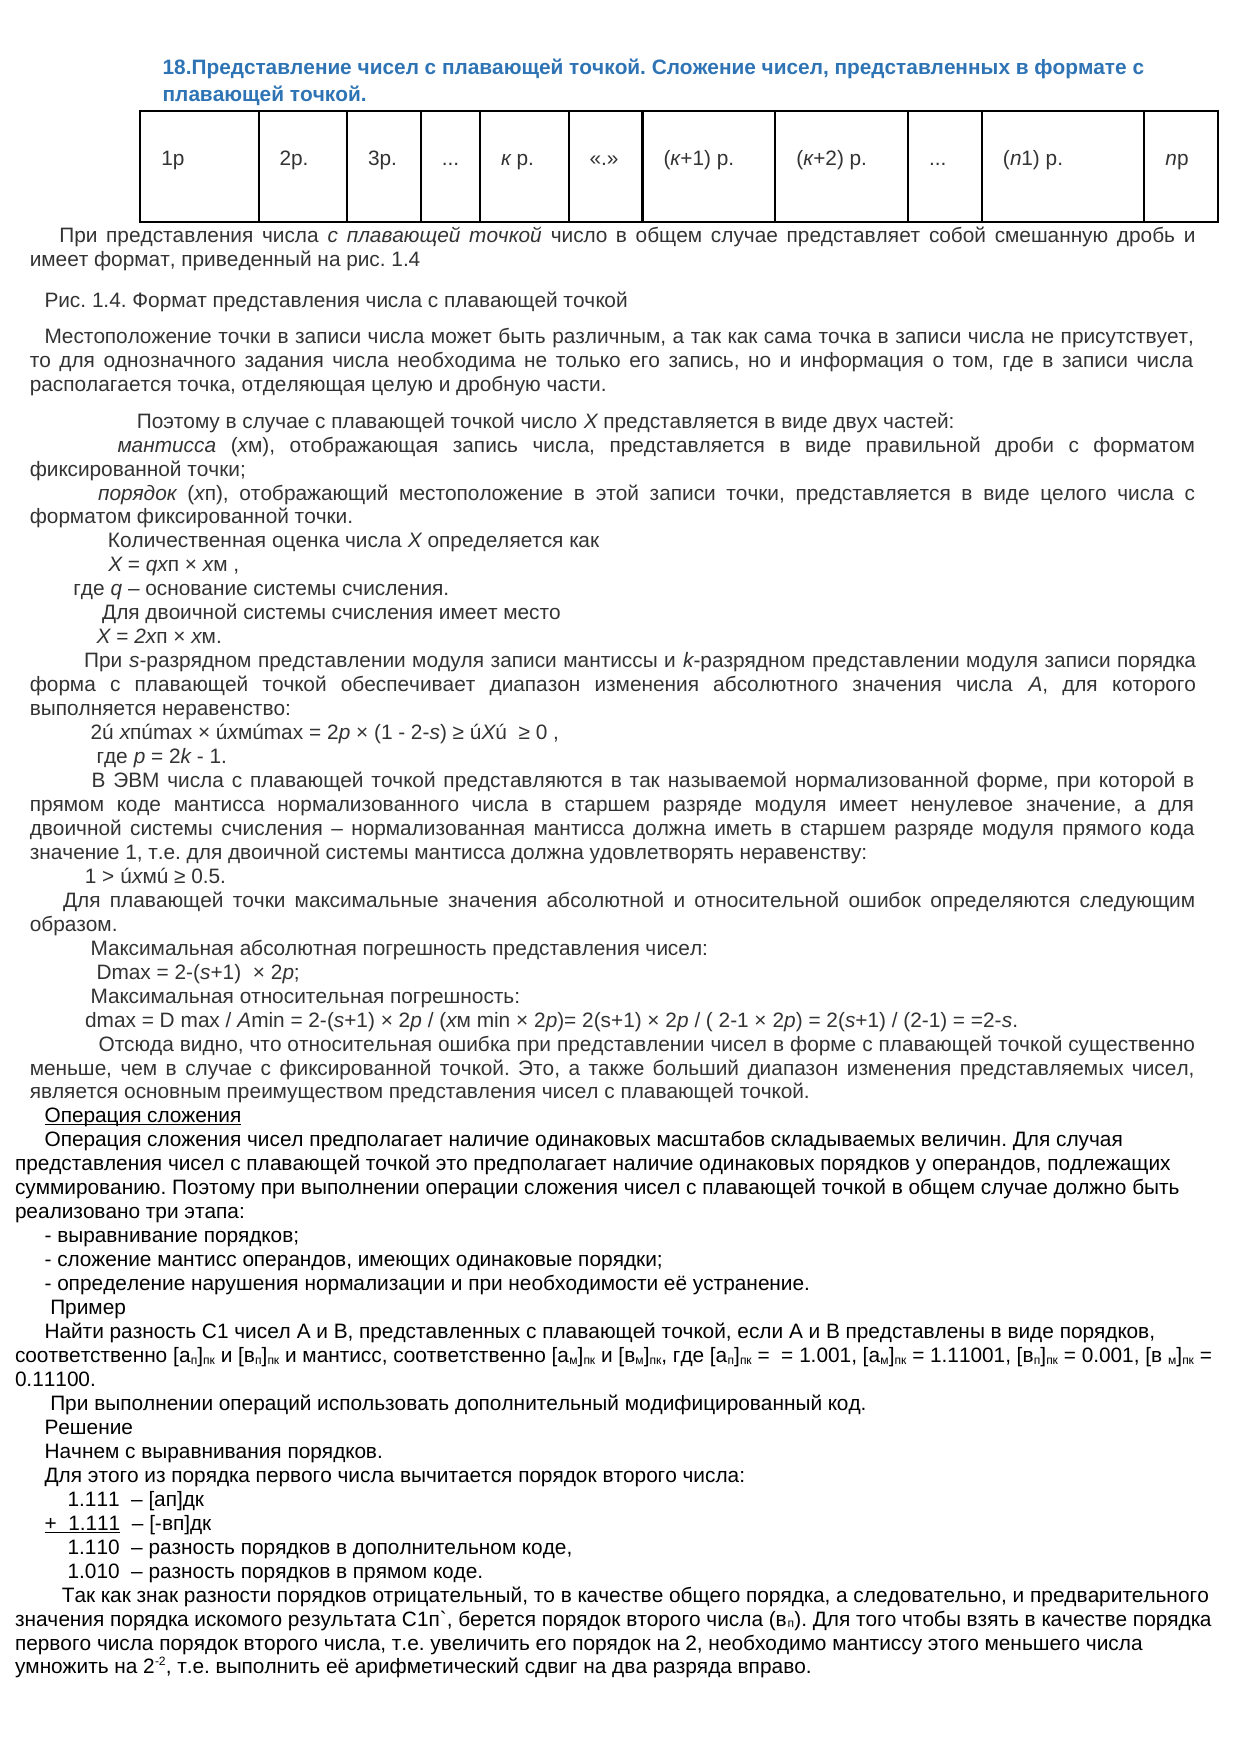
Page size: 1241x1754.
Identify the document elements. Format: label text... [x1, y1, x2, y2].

table_header (к+2) р. [776, 112, 907, 221]
text где p = 2k - 1. [29, 744, 1196, 768]
text Х = qxп × хм , [29, 552, 1196, 576]
table_header nр [1145, 112, 1217, 221]
text Начнем с выравнивания порядков. [15, 1439, 1226, 1463]
text Для плавающей точки максимальные значения абсолютной и относительной ошибок определяются следующим образом. [29, 888, 1196, 936]
text порядок (хп), отображающий местоположение в этой записи точки, представляется в виде целого числа с форматом фиксированной точки. [29, 480, 1196, 528]
text При выполнении операций использовать дополнительный модифицированный код. [15, 1391, 1226, 1415]
text 1 > úxмú ≥ 0.5. [29, 864, 1196, 888]
text Рис. 1.4. Формат представления числа с плавающей точкой [29, 288, 1196, 312]
table_header к р. [481, 112, 568, 221]
table_header (n­1) р. [983, 112, 1143, 221]
text где q – основание системы счисления. [29, 576, 1196, 600]
text Для этого из порядка первого числа вычитается порядок второго числа: [15, 1463, 1226, 1487]
text - определение нарушения нормализации и при необходимости её устранение. [15, 1271, 1226, 1295]
text dmax = D max / Аmin = 2-(s+1) × 2p / (хм min × 2p)= 2­(s+1) × 2p / ( 2-1 × 2p) = 2­(s+1) / (2-1) = =2-s. [29, 1007, 1196, 1031]
text Операция сложения чисел предполагает наличие одинаковых масштабов складываемых величин. Для случая представления чисел с плавающей точкой это предполагает наличие одинаковых порядков у операндов, подлежащих суммированию. Поэтому при выполнении операции сложения чисел с плавающей точкой в общем случае должно быть реализовано три этапа: [15, 1127, 1226, 1223]
table_header ... [909, 112, 981, 221]
text При представления числа с плавающей точкой число в общем случае представляет собой смешанную дробь и имеет формат, приведенный на рис. 1.4 [29, 223, 1196, 271]
table_header (к+1) р. [644, 112, 774, 221]
text Количественная оценка числа Х определяется как [29, 528, 1196, 552]
text Dmax = 2-(s+1) × 2p; [29, 959, 1196, 983]
table_header 3р. [348, 112, 420, 221]
text Х = 2xп × хм. [29, 624, 1196, 648]
table_header 2р. [260, 112, 346, 221]
text Так как знак разности порядков отрицательный, то в качестве общего порядка, а следовательно, и предварительного значения порядка искомого результата С1п`, берется порядок второго числа (вп). Для того чтобы взять в качестве порядка первого числа порядок второго числа, т.е. увеличить его порядок на 2, необходимо мантиссу этого меньшего числа умножить на 2-2, т.е. выполнить её арифметический сдвиг на два разряда вправо. [15, 1582, 1226, 1678]
text Операция сложения [15, 1103, 1226, 1127]
text При s-разрядном представлении модуля записи мантиссы и k-разрядном представлении модуля записи порядка форма с плавающей точкой обеспечивает диапазон изменения абсолютного значения числа А, для которого выполняется неравенство: [29, 648, 1196, 720]
text В ЭВМ числа с плавающей точкой представляются в так называемой нормализованной форме, при которой в прямом коде мантисса нормализованного числа в старшем разряде модуля имеет ненулевое значение, а для двоичной системы счисления – нормализованная мантисса должна иметь в старшем разряде модуля прямого кода значение 1, т.е. для двоичной системы мантисса должна удовлетворять неравенству: [29, 768, 1196, 864]
text Местоположение точки в записи числа может быть различным, а так как сама точка в записи числа не присутствует, то для однозначного задания числа необходима не только его запись, но и информация о том, где в записи числа располагается точка, отделяющая целую и дробную части. [29, 324, 1196, 396]
text Для двоичной системы счисления имеет место [29, 600, 1196, 624]
table_header «.» [570, 112, 641, 221]
text 1.111 – [ап]дк [15, 1487, 1226, 1511]
text 1.110 – разность порядков в дополнительном коде, [15, 1534, 1226, 1558]
text + 1.111 – [-вп]дк [15, 1511, 1226, 1534]
text Максимальная относительная погрешность: [29, 983, 1196, 1007]
text Решение [15, 1415, 1226, 1439]
text Поэтому в случае с плавающей точкой число Х представляется в виде двух частей: [29, 408, 1196, 432]
table_header ... [422, 112, 479, 221]
text Отсюда видно, что относительная ошибка при представлении чисел в форме с плавающей точкой существенно меньше, чем в случае с фиксированной точкой. Это, а также больший диапазон изменения представляемых чисел, является основным преимуществом представления чисел с плавающей точкой. [29, 1031, 1196, 1103]
text - выравнивание порядков; [15, 1223, 1226, 1247]
text 2ú хпúmax × úхмúmax = 2p × (1 - 2-s) ≥ úХú ≥ 0 , [29, 720, 1196, 744]
text Найти разность С1 чисел А и В, представленных с плавающей точкой, если А и В представлены в виде порядков, соответственно [ап]пк и [вп]пк и мантисс, соответственно [ам]пк и [вм]пк, где [ап]пк = = 1.001, [ам]пк = 1.11001, [вп]пк = 0.001, [в м]пк = 0.11100. [15, 1319, 1226, 1391]
subtitle 18.Представление чисел с плавающей точкой. Сложение чисел, представленных в формате с плавающей точкой. [162, 54, 1196, 106]
text Максимальная абсолютная погрешность представления чисел: [29, 936, 1196, 959]
text 1.010 – разность порядков в прямом коде. [15, 1558, 1226, 1582]
text - сложение мантисс операндов, имеющих одинаковые порядки; [15, 1247, 1226, 1271]
text Пример [15, 1295, 1226, 1319]
text мантисса (хм), отображающая запись числа, представляется в виде правильной дроби с форматом фиксированной точки; [29, 432, 1196, 480]
table_header 1р [141, 112, 258, 221]
